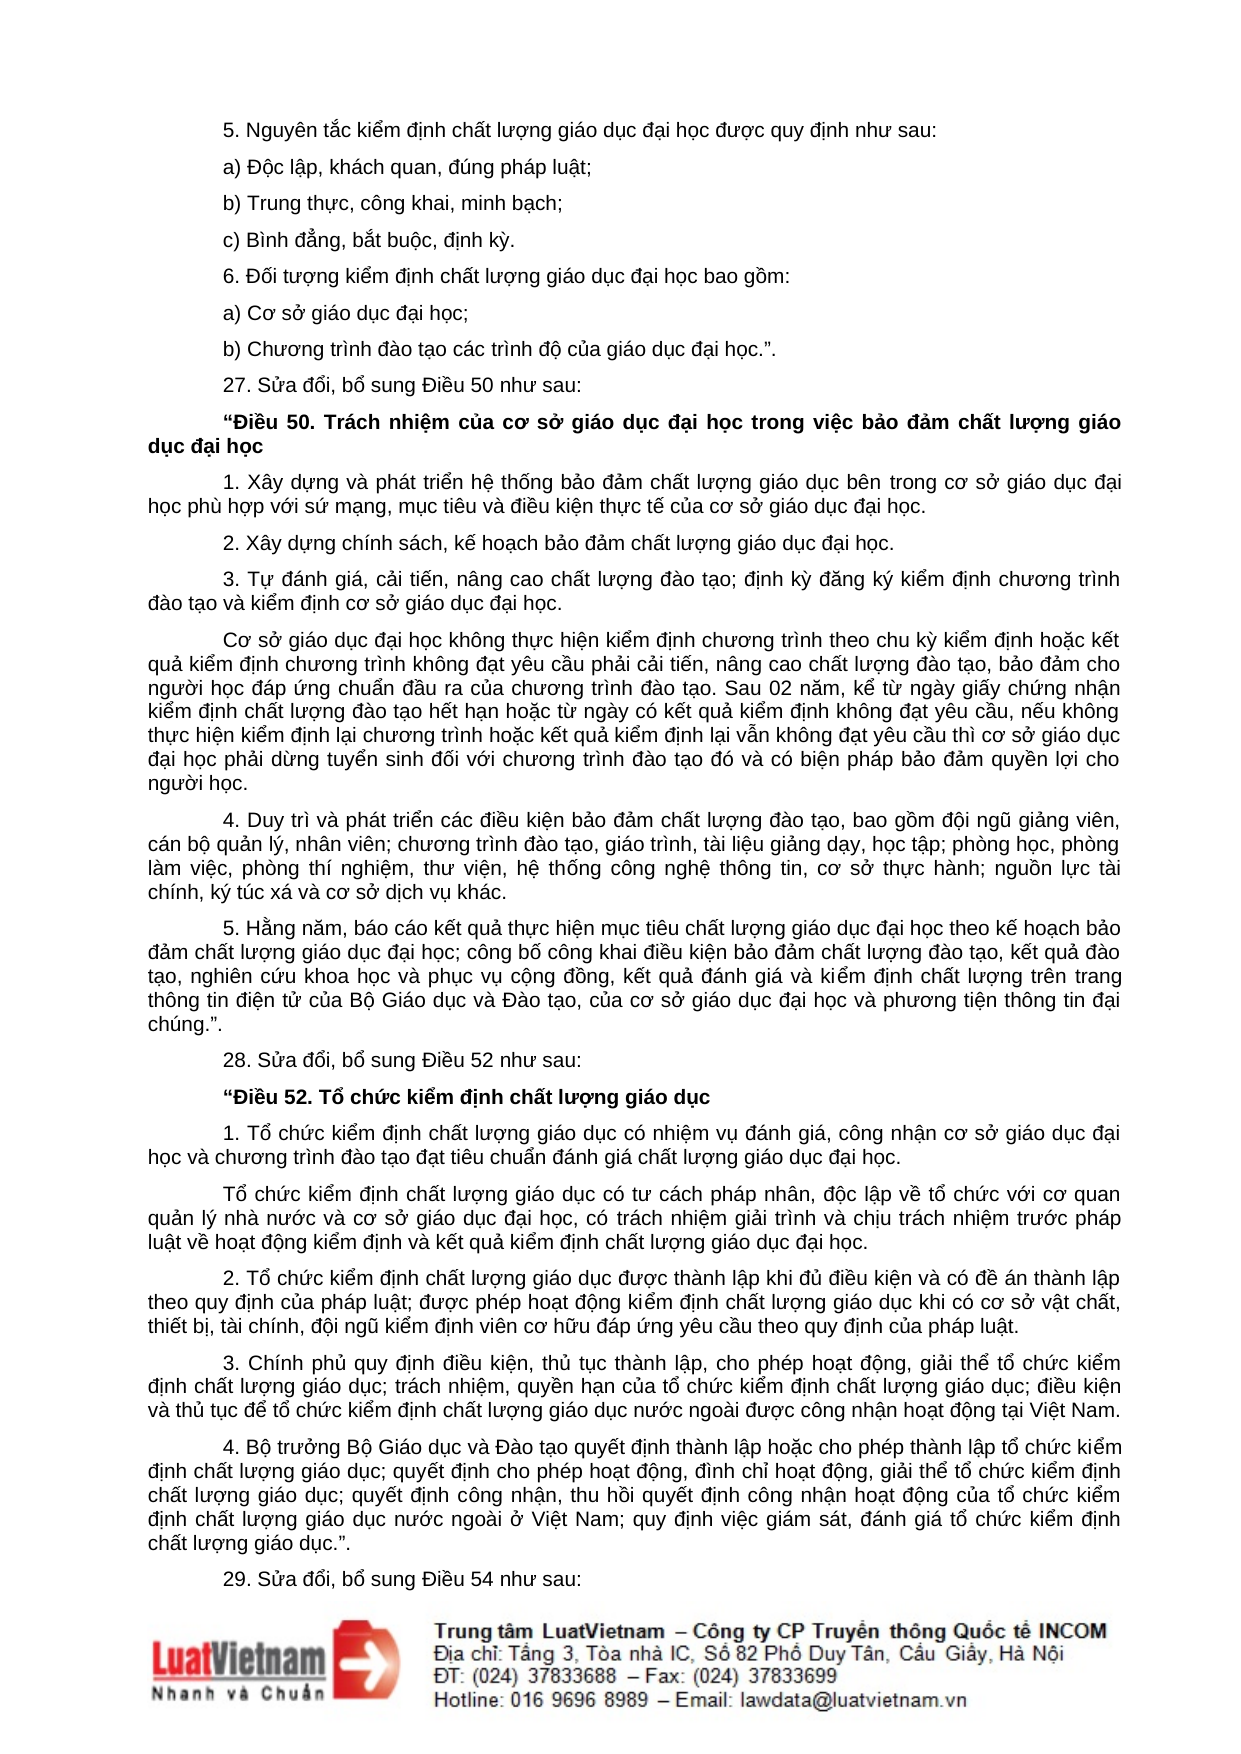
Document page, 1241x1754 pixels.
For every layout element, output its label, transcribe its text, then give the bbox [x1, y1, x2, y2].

text 2. Tổ chức kiểm định chất lượng giáo dục được thành lập khi đủ điều kiện và có đề án thành lập theo quy định của pháp luật; được phép hoạt động kiểm định chất lượng giáo dục khi có cơ sở vật chất, thiết bị, tài chính, đội ngũ kiểm định viên cơ hữu đáp ứng yêu cầu theo quy định của pháp luật. [148, 1266, 1122, 1338]
text 3. Chính phủ quy định điều kiện, thủ tục thành lập, cho phép hoạt động, giải thể tổ chức kiểm định chất lượng giáo dục; trách nhiệm, quyền hạn của tổ chức kiểm định chất lượng giáo dục; điều kiện và thủ tục để tổ chức kiểm định chất lượng giáo dục nước ngoài được công nhận hoạt động tại Việt Nam. [148, 1350, 1122, 1422]
text 3. Tự đánh giá, cải tiến, nâng cao chất lượng đào tạo; định kỳ đăng ký kiểm định chương trình đào tạo và kiểm định cơ sở giáo dục đại học. [148, 567, 1122, 615]
text 4. Duy trì và phát triển các điều kiện bảo đảm chất lượng đào tạo, bao gồm đội ngũ giảng viên, cán bộ quản lý, nhân viên; chương trình đào tạo, giáo trình, tài liệu giảng dạy, học tập; phòng học, phòng làm việc, phòng thí nghiệm, thư viện, hệ thống công nghệ thông tin, cơ sở thực hành; nguồn lực tài chính, ký túc xá và cơ sở dịch vụ khác. [148, 808, 1122, 903]
text “Điều 52. Tổ chức kiểm định chất lượng giáo dục [148, 1085, 1122, 1109]
text “Điều 50. Trách nhiệm của cơ sở giáo dục đại học trong việc bảo đảm chất lượng giáo dục đại học [148, 410, 1122, 458]
text 27. Sửa đổi, bổ sung Điều 50 như sau: [148, 373, 1122, 397]
text 2. Xây dựng chính sách, kế hoạch bảo đảm chất lượng giáo dục đại học. [148, 531, 1122, 554]
text b) Trung thực, công khai, minh bạch; [148, 191, 1122, 215]
text 29. Sửa đổi, bổ sung Điều 54 như sau: [148, 1567, 1122, 1591]
text c) Bình đẳng, bắt buộc, định kỳ. [148, 227, 1122, 251]
text 4. Bộ trưởng Bộ Giáo dục và Đào tạo quyết định thành lập hoặc cho phép thành lập tổ chức kiểm định chất lượng giáo dục; quyết định cho phép hoạt động, đình chỉ hoạt động, giải thể tổ chức kiểm định chất lượng giáo dục; quyết định công nhận, thu hồi quyết định công nhận hoạt động của tổ chức kiểm định chất lượng giáo dục nước ngoài ở Việt Nam; quy định việc giám sát, đánh giá tổ chức kiểm định chất lượng giáo dục.”. [148, 1435, 1122, 1554]
text Tổ chức kiểm định chất lượng giáo dục có tư cách pháp nhân, độc lập về tổ chức với cơ quan quản lý nhà nước và cơ sở giáo dục đại học, có trách nhiệm giải trình và chịu trách nhiệm trước pháp luật về hoạt động kiểm định và kết quả kiểm định chất lượng giáo dục đại học. [148, 1182, 1122, 1253]
text b) Chương trình đào tạo các trình độ của giáo dục đại học.”. [148, 337, 1122, 361]
picture [147, 1601, 1120, 1731]
text a) Cơ sở giáo dục đại học; [148, 300, 1122, 324]
text 5. Nguyên tắc kiểm định chất lượng giáo dục đại học được quy định như sau: [148, 118, 1122, 142]
text a) Độc lập, khách quan, đúng pháp luật; [148, 154, 1122, 178]
text 1. Xây dựng và phát triển hệ thống bảo đảm chất lượng giáo dục bên trong cơ sở giáo dục đại học phù hợp với sứ mạng, mục tiêu và điều kiện thực tế của cơ sở giáo dục đại học. [148, 470, 1122, 518]
text 1. Tổ chức kiểm định chất lượng giáo dục có nhiệm vụ đánh giá, công nhận cơ sở giáo dục đại học và chương trình đào tạo đạt tiêu chuẩn đánh giá chất lượng giáo dục đại học. [148, 1121, 1122, 1169]
text Cơ sở giáo dục đại học không thực hiện kiểm định chương trình theo chu kỳ kiểm định hoặc kết quả kiểm định chương trình không đạt yêu cầu phải cải tiến, nâng cao chất lượng đào tạo, bảo đảm cho người học đáp ứng chuẩn đầu ra của chương trình đào tạo. Sau 02 năm, kể từ ngày giấy chứng nhận kiểm định chất lượng đào tạo hết hạn hoặc từ ngày có kết quả kiểm định không đạt yêu cầu, nếu không thực hiện kiểm định lại chương trình hoặc kết quả kiểm định lại vẫn không đạt yêu cầu thì cơ sở giáo dục đại học phải dừng tuyển sinh đối với chương trình đào tạo đó và có biện pháp bảo đảm quyền lợi cho người học. [148, 627, 1122, 795]
text 5. Hằng năm, báo cáo kết quả thực hiện mục tiêu chất lượng giáo dục đại học theo kế hoạch bảo đảm chất lượng giáo dục đại học; công bố công khai điều kiện bảo đảm chất lượng đào tạo, kết quả đào tạo, nghiên cứu khoa học và phục vụ cộng đồng, kết quả đánh giá và kiểm định chất lượng trên trang thông tin điện tử của Bộ Giáo dục và Đào tạo, của cơ sở giáo dục đại học và phương tiện thông tin đại chúng.”. [148, 916, 1122, 1036]
text 6. Đối tượng kiểm định chất lượng giáo dục đại học bao gồm: [148, 264, 1122, 288]
text 28. Sửa đổi, bổ sung Điều 52 như sau: [148, 1048, 1122, 1072]
